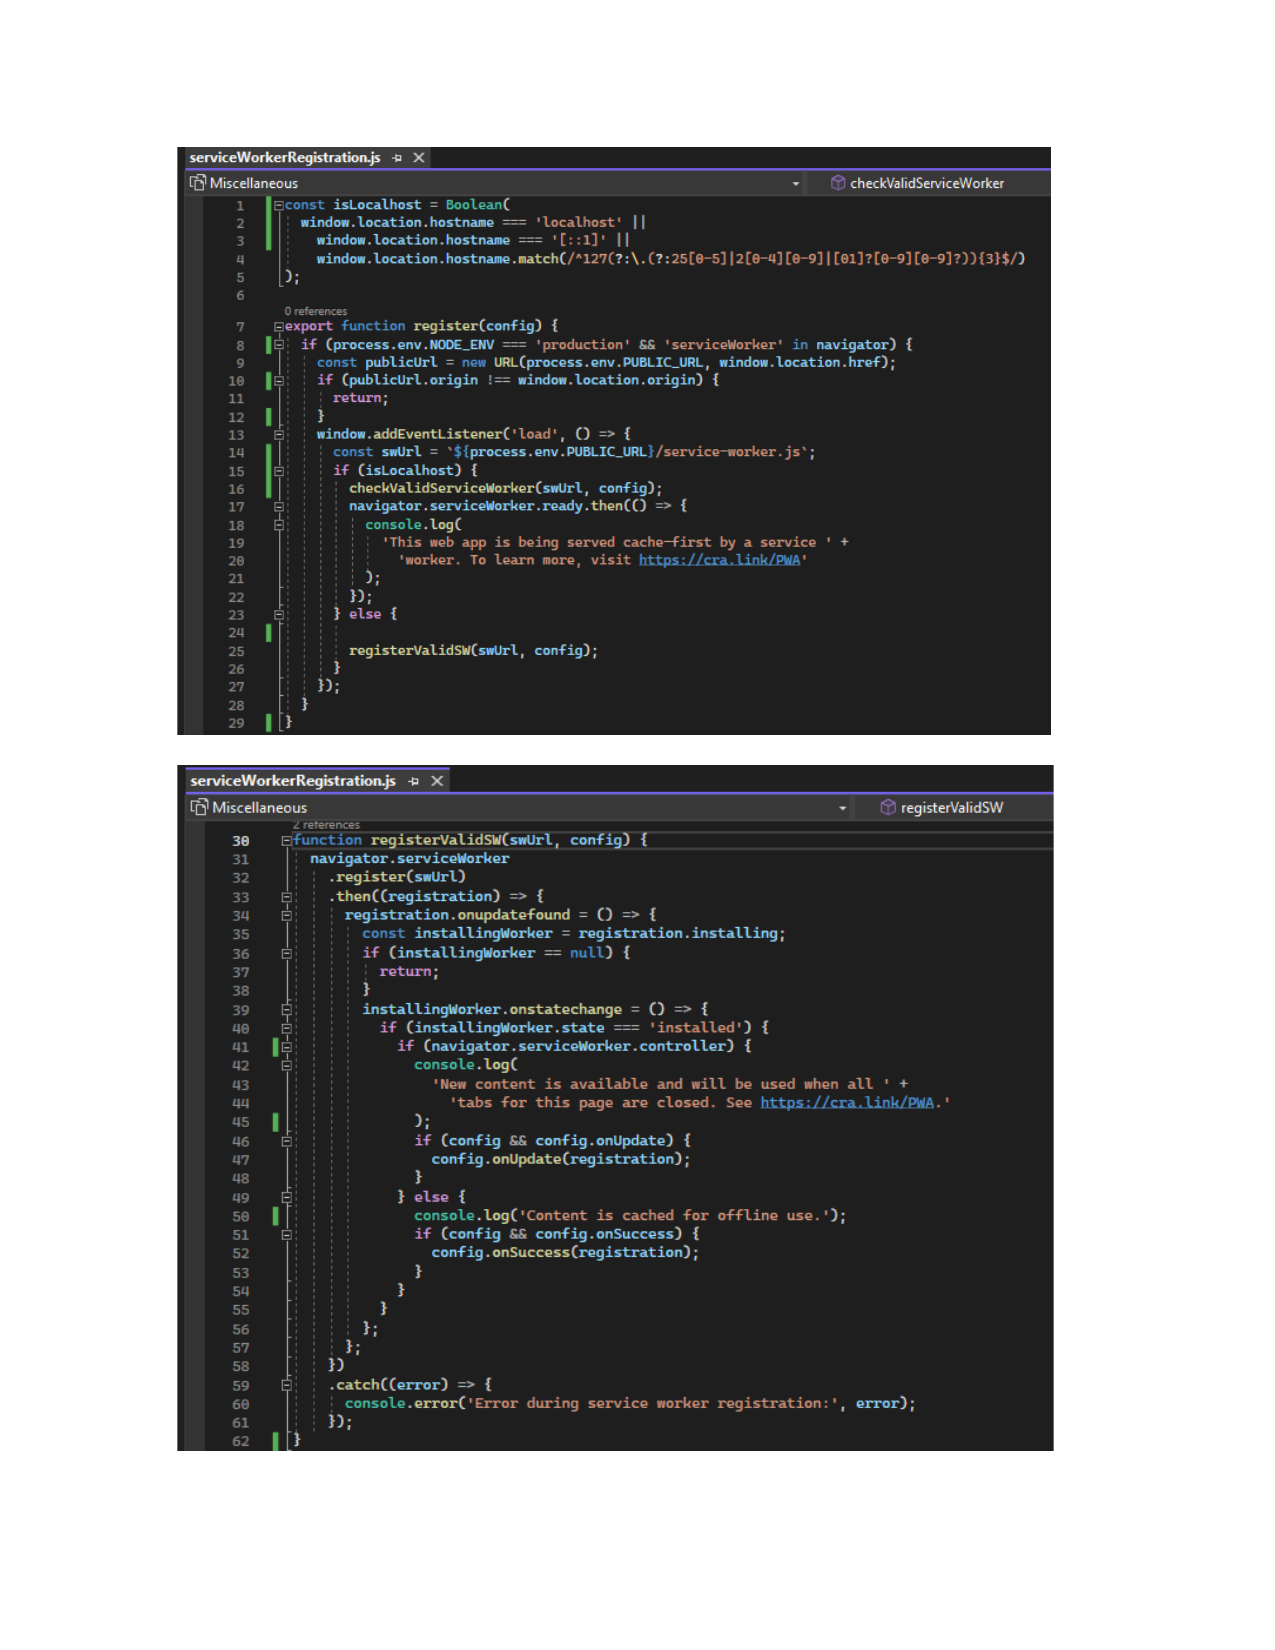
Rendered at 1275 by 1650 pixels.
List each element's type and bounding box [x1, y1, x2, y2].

picture [177, 147, 1051, 735]
picture [177, 765, 1054, 1451]
